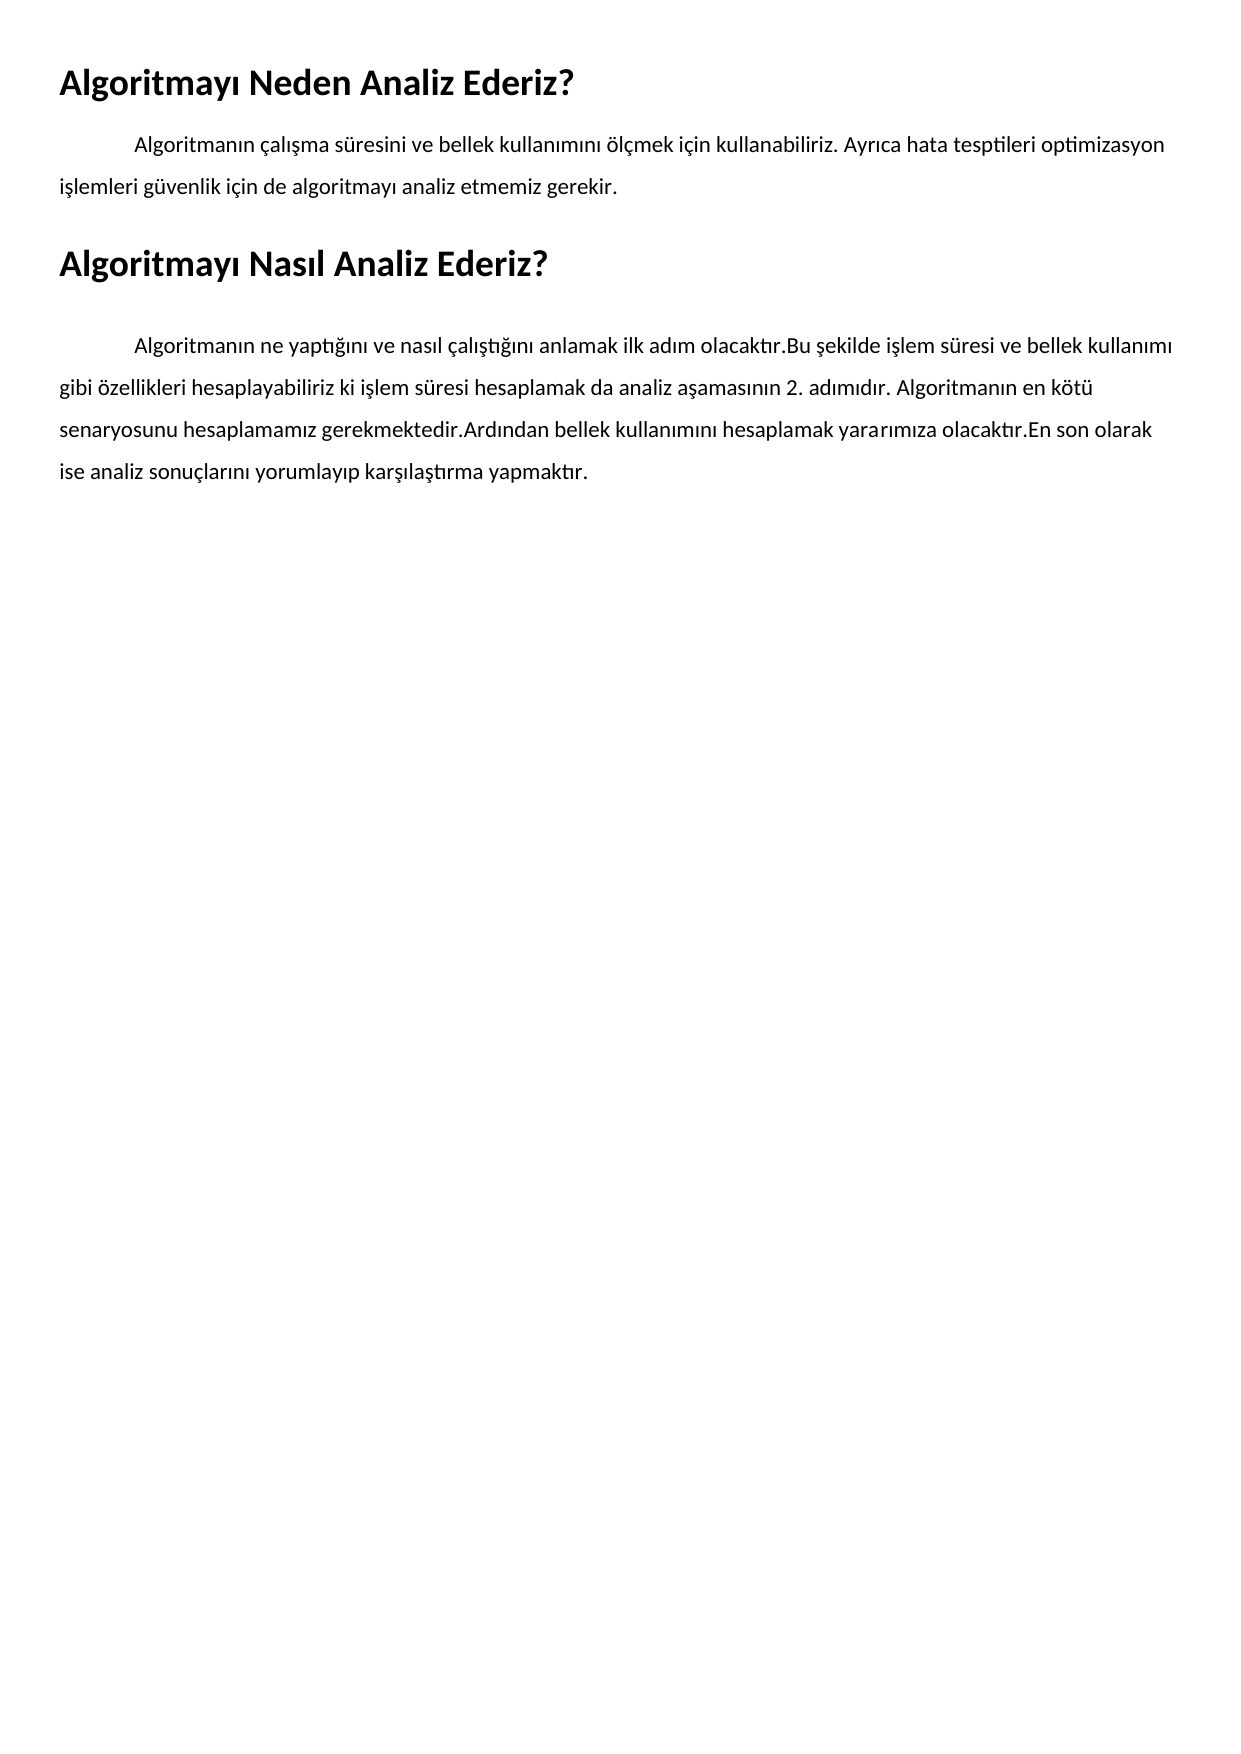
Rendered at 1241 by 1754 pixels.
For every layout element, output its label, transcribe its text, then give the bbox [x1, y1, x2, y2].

text Algoritmanın ne yaptığını ve nasıl çalıştığını anlamak ilk adım olacaktır.Bu şekilde işlem süresi ve bellek kullanımı gibi özellikleri hesaplayabiliriz ki işlem süresi hesaplamak da analiz aşamasının 2. adımıdır. Algoritmanın en kötü senaryosunu hesaplamamız gerekmektedir.Ardından bellek kullanımını hesaplamak yararımıza olacaktır.En son olarak ise analiz sonuçlarını yorumlayıp karşılaştırma yapmaktır. [59, 331, 1181, 485]
text Algoritmayı Neden Analiz Ederiz? [59, 59, 1181, 105]
text Algoritmayı Nasıl Analiz Ederiz? [59, 240, 1181, 286]
text Algoritmanın çalışma süresini ve bellek kullanımını ölçmek için kullanabiliriz. Ayrıca hata tesptileri optimizasyon işlemleri güvenlik için de algoritmayı analiz etmemiz gerekir. [59, 130, 1181, 200]
